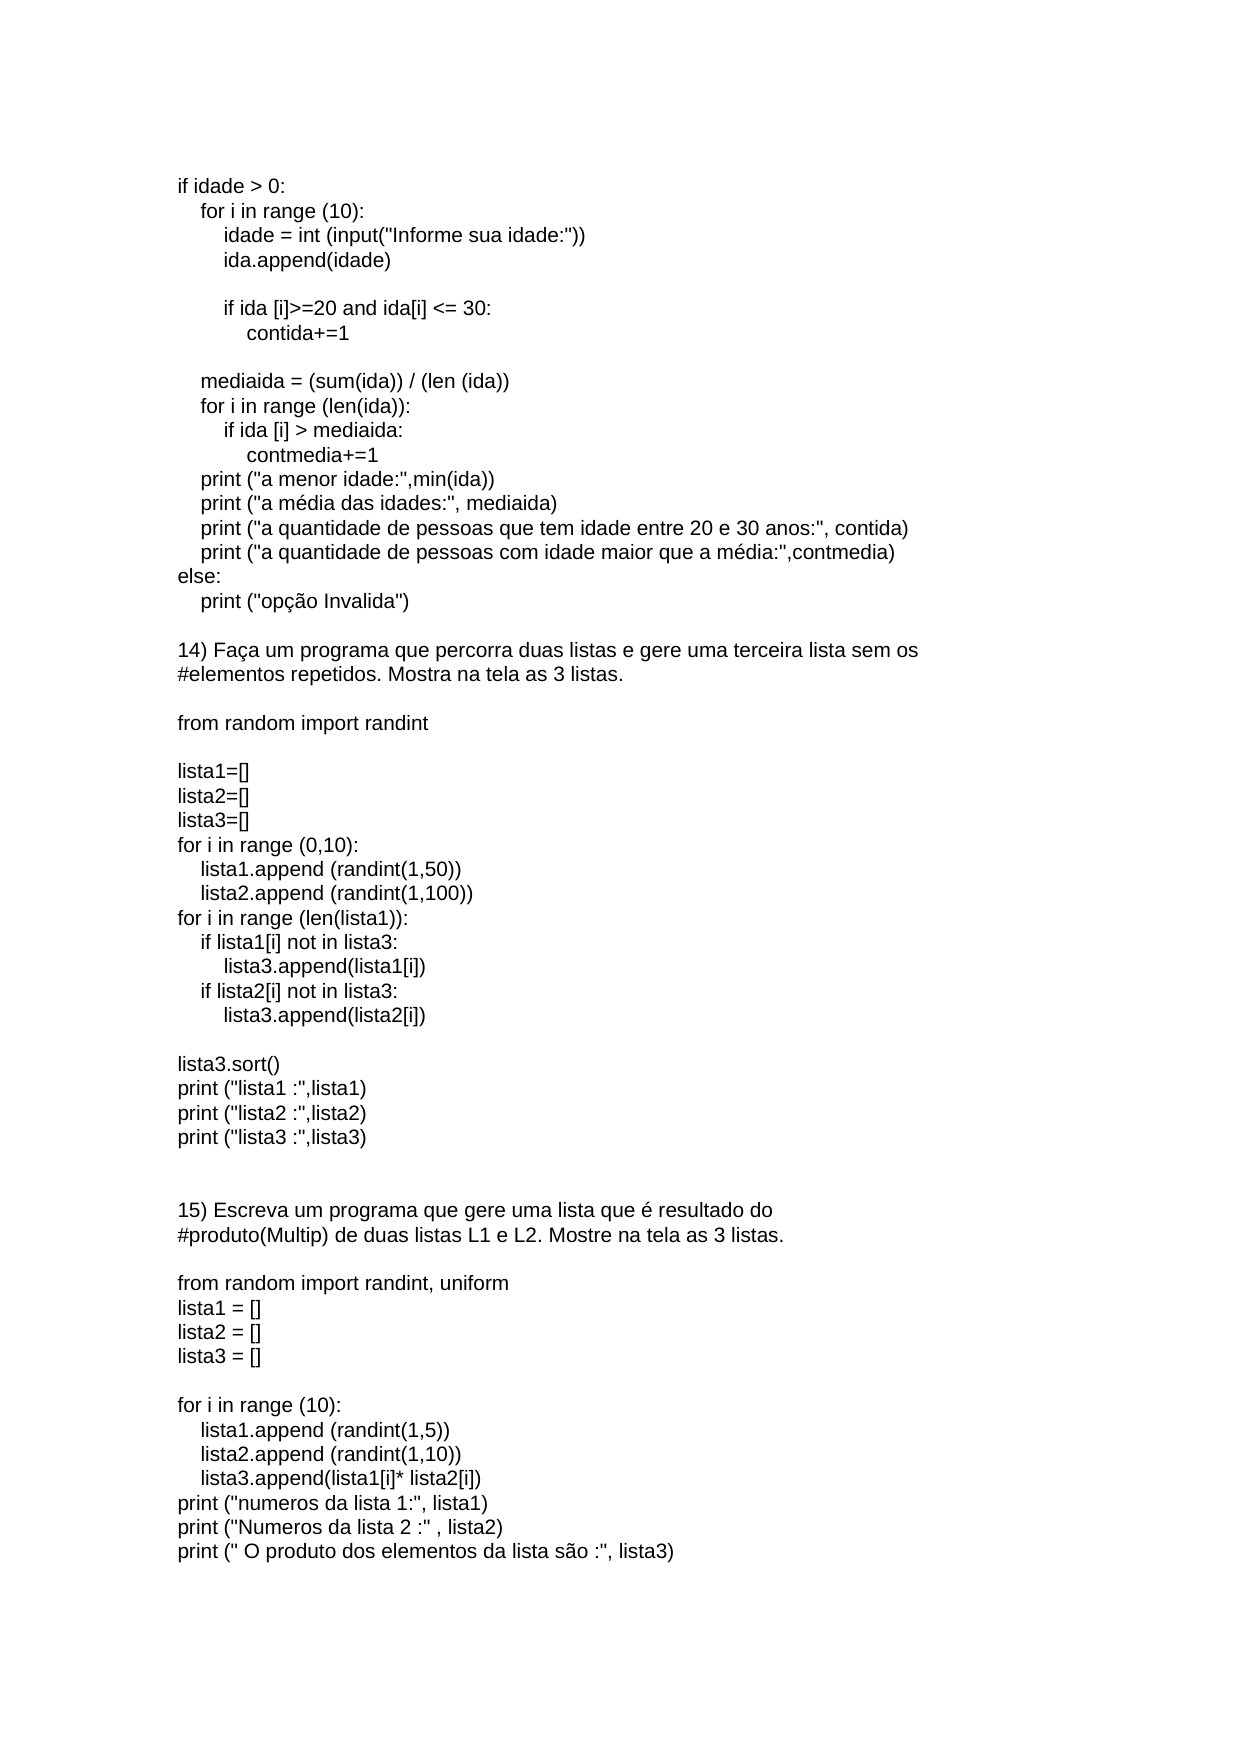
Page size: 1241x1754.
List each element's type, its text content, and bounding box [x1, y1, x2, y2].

text for i in range (0,10): [177, 832, 1064, 856]
text lista3.append(lista1[i]) [177, 954, 1064, 978]
text print ("a quantidade de pessoas que tem idade entre 20 e 30 anos:", contida) [177, 516, 1064, 539]
text from random import randint [177, 711, 1064, 734]
text 15) Escreva um programa que gere uma lista que é resultado do [177, 1198, 1064, 1222]
text if ida [i]>=20 and ida[i] <= 30: [177, 296, 1064, 320]
text print (" O produto dos elementos da lista são :", lista3) [177, 1539, 1064, 1563]
text #elementos repetidos. Mostra na tela as 3 listas. [177, 662, 1064, 686]
text lista2 = [] [177, 1320, 1064, 1344]
text for i in range (10): [177, 199, 1064, 223]
text print ("a média das idades:", mediaida) [177, 491, 1064, 515]
text from random import randint, uniform [177, 1271, 1064, 1295]
text ida.append(idade) [177, 247, 1064, 271]
text contmedia+=1 [177, 442, 1064, 466]
text for i in range (len(ida)): [177, 394, 1064, 418]
text for i in range (10): [177, 1393, 1064, 1417]
text print ("lista1 :",lista1) [177, 1076, 1064, 1100]
text lista1.append (randint(1,50)) [177, 857, 1064, 881]
text print ("a menor idade:",min(ida)) [177, 467, 1064, 491]
text lista3 = [] [177, 1344, 1064, 1368]
text print ("a quantidade de pessoas com idade maior que a média:",contmedia) [177, 540, 1064, 564]
text lista1 = [] [177, 1296, 1064, 1319]
text idade = int (input("Informe sua idade:")) [177, 223, 1064, 247]
text print ("opção Invalida") [177, 589, 1064, 613]
text print ("numeros da lista 1:", lista1) [177, 1491, 1064, 1514]
text print ("lista3 :",lista3) [177, 1125, 1064, 1149]
text lista2.append (randint(1,10)) [177, 1442, 1064, 1466]
text mediaida = (sum(ida)) / (len (ida)) [177, 369, 1064, 393]
text else: [177, 564, 1064, 588]
text lista1.append (randint(1,5)) [177, 1417, 1064, 1441]
text if lista2[i] not in lista3: [177, 979, 1064, 1003]
text print ("Numeros da lista 2 :" , lista2) [177, 1515, 1064, 1539]
text lista2.append (randint(1,100)) [177, 881, 1064, 905]
text lista3.append(lista2[i]) [177, 1003, 1064, 1027]
text if lista1[i] not in lista3: [177, 930, 1064, 954]
text lista3.sort() [177, 1052, 1064, 1076]
text 14) Faça um programa que percorra duas listas e gere uma terceira lista sem os [177, 637, 1064, 661]
text print ("lista2 :",lista2) [177, 1101, 1064, 1124]
text if idade > 0: [177, 174, 1064, 198]
text #produto(Multip) de duas listas L1 e L2. Mostre na tela as 3 listas. [177, 1222, 1064, 1246]
text if ida [i] > mediaida: [177, 418, 1064, 442]
text lista3.append(lista1[i]* lista2[i]) [177, 1466, 1064, 1490]
text lista1=[] [177, 759, 1064, 783]
text for i in range (len(lista1)): [177, 906, 1064, 929]
text contida+=1 [177, 321, 1064, 344]
text lista2=[] [177, 784, 1064, 808]
text lista3=[] [177, 808, 1064, 832]
